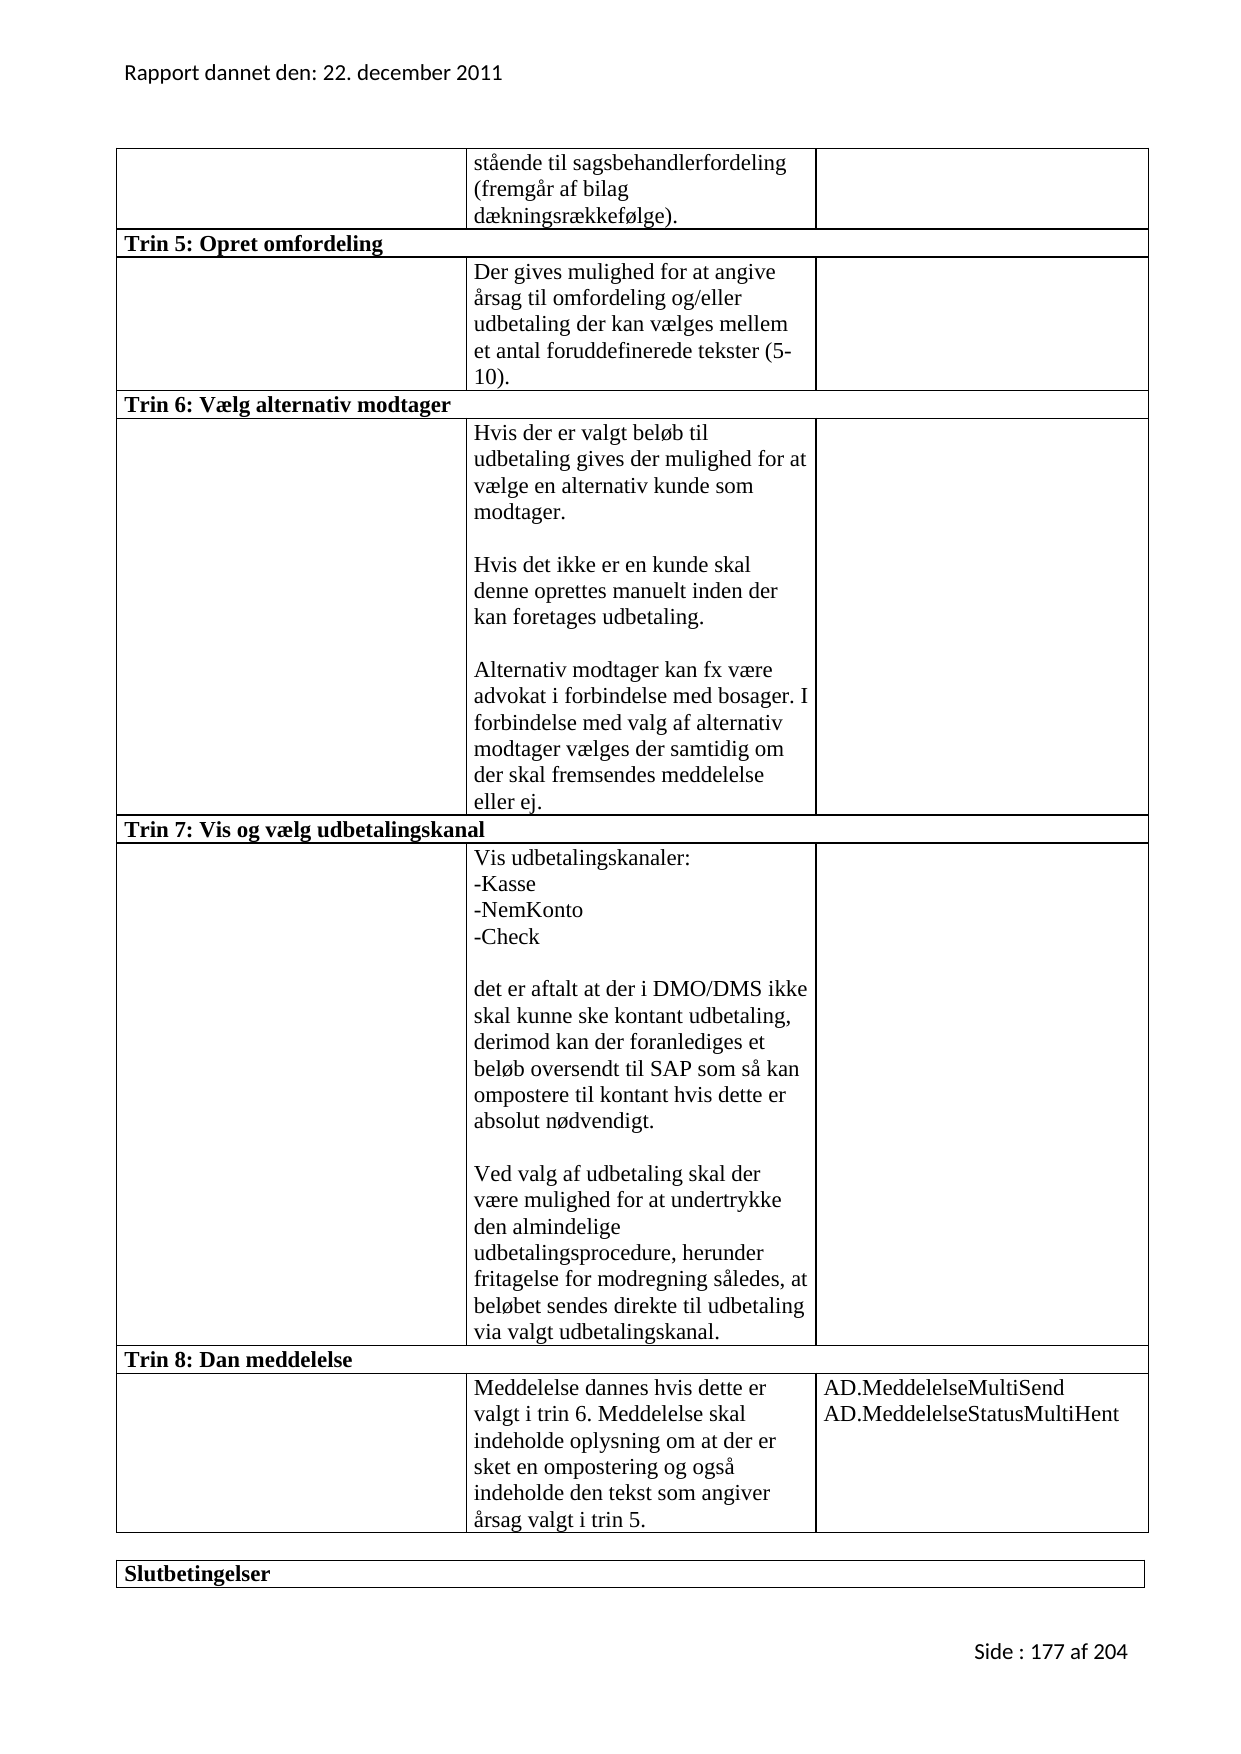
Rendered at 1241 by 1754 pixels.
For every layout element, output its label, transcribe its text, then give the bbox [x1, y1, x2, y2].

table_cell Hvis der er valgt beløb til udbetaling gives der mulighed for at vælge en alternativ kunde som modtager. Hvis det ikke er en kunde skal denne oprettes manuelt inden der kan foretages udbetaling. Alternativ modtager kan fx være advokat i forbindelse med bosager. I forbindelse med valg af alternativ modtager vælges der samtidig om der skal fremsendes meddelelse eller ej. [467, 419, 815, 814]
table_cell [467, 149, 815, 228]
table_cell Trin 5: Opret omfordeling [117, 230, 1148, 256]
table_cell Vis udbetalingskanaler: -Kasse -NemKonto -Check det er aftalt at der i DMO/DMS ikke skal kunne ske kontant udbetaling, derimod kan der foranlediges et beløb oversendt til SAP som så kan ompostere til kontant hvis dette er absolut nødvendigt. Ved valg af udbetaling skal der være mulighed for at undertrykke den almindelige udbetalingsprocedure, herunder fritagelse for modregning således, at beløbet sendes direkte til udbetaling via valgt udbetalingskanal. [467, 844, 815, 1344]
table_cell [117, 258, 466, 389]
table_cell [117, 1374, 466, 1532]
table_cell AD.MeddelelseMultiSend AD.MeddelelseStatusMultiHent [817, 1374, 1148, 1532]
table_cell [817, 844, 1148, 1344]
table_cell Meddelelse dannes hvis dette er valgt i trin 6. Meddelelse skal indeholde oplysning om at der er sket en ompostering og også indeholde den tekst som angiver årsag valgt i trin 5. [467, 1374, 815, 1532]
table_cell [117, 844, 466, 1344]
table_cell Der gives mulighed for at angive årsag til omfordeling og/eller udbetaling der kan vælges mellem et antal foruddefinerede tekster (5-10). [467, 258, 815, 389]
table_cell Trin 8: Dan meddelelse [117, 1346, 1148, 1372]
table_cell [817, 419, 1148, 814]
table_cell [117, 149, 466, 228]
table_cell Trin 6: Vælg alternativ modtager [117, 391, 1148, 417]
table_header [117, 1561, 1144, 1587]
table_cell Trin 7: Vis og vælg udbetalingskanal [117, 816, 1148, 842]
table_cell [117, 419, 466, 814]
table_cell [817, 258, 1148, 389]
table_cell [817, 149, 1148, 228]
